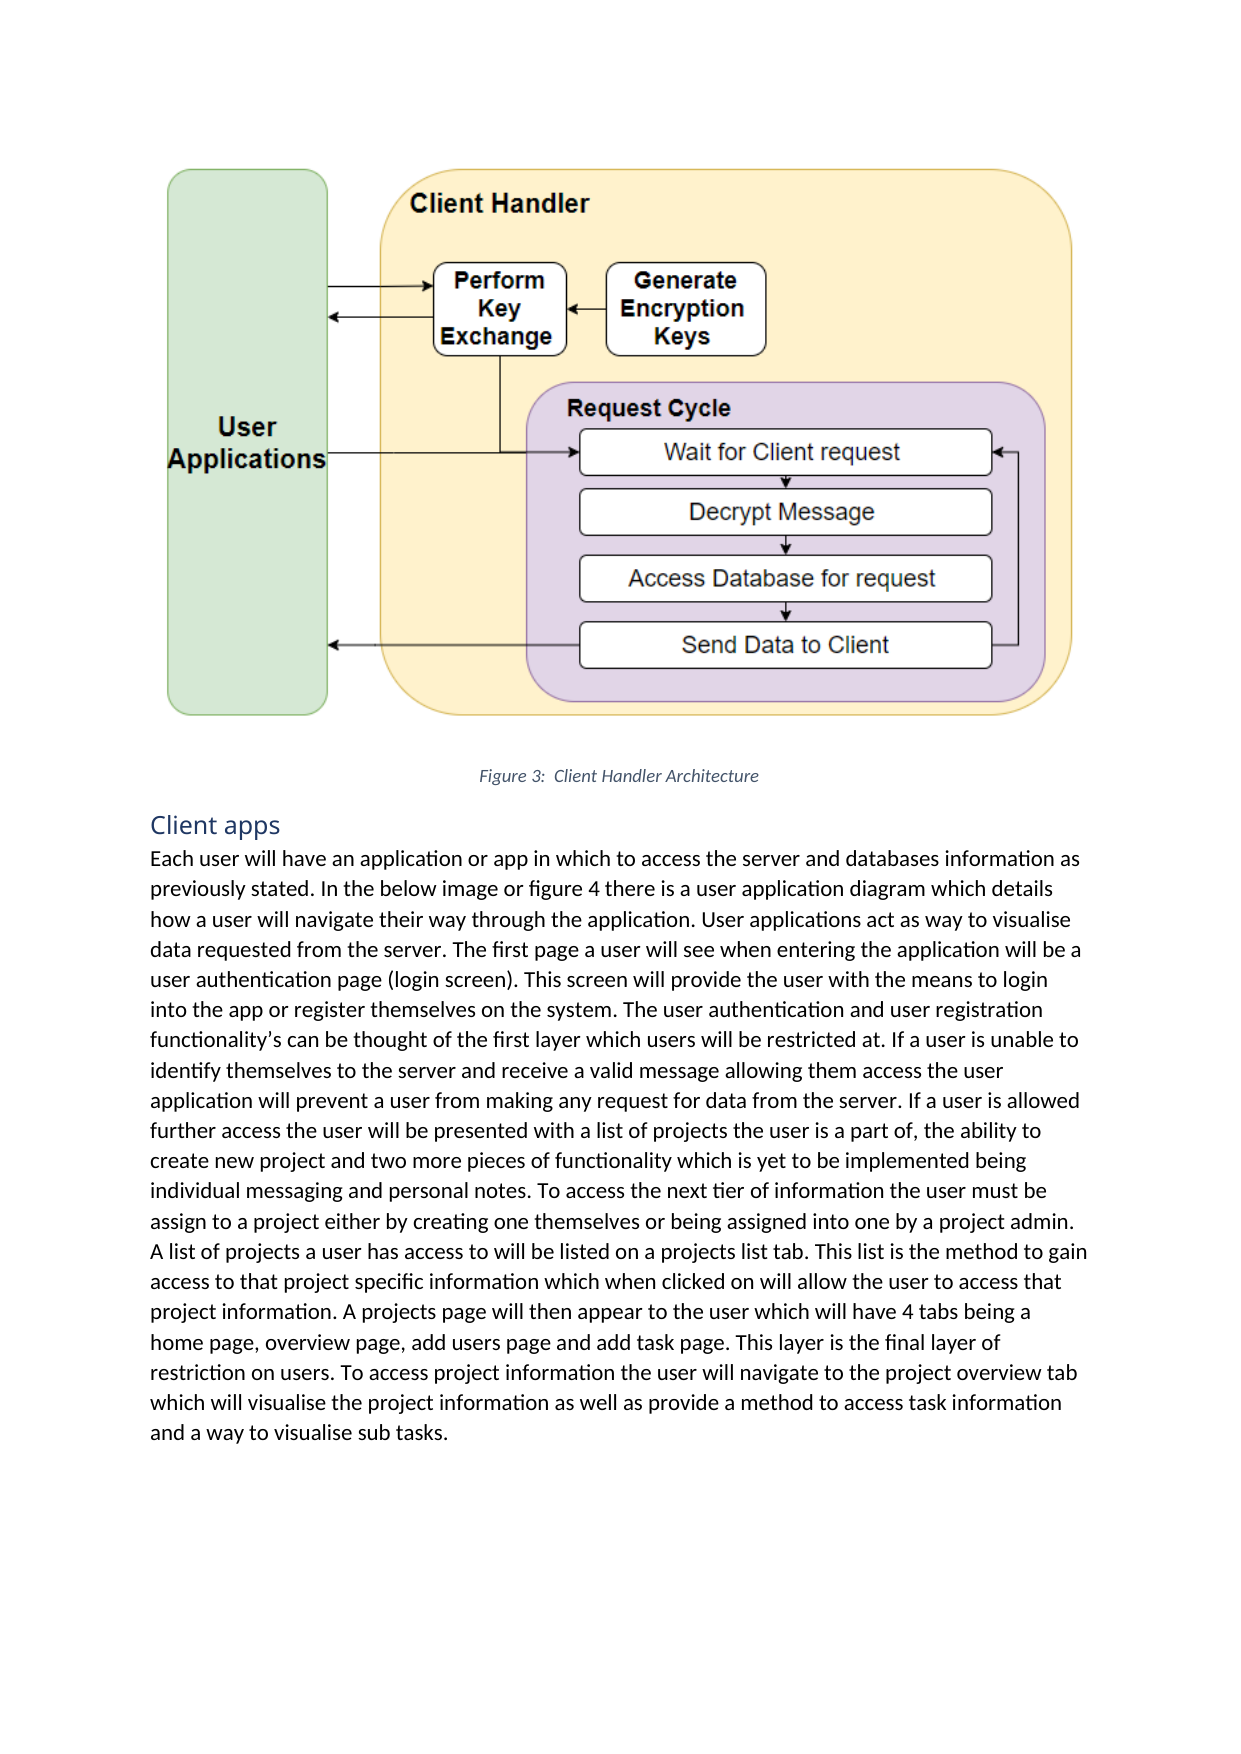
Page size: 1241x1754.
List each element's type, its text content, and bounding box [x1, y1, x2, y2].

text Figure 3: Client Handler Architecture [150, 764, 1090, 787]
text Each user will have an application or app in which to access the server and databases information as previously stated. In the below image or figure 4 there is a user application diagram which details how a user will navigate their way through the application. User applications act as way to visualise data requested from the server. The first page a user will see when entering the application will be a user authentication page (login screen). This screen will provide the user with the means to login into the app or register themselves on the system. The user authentication and user registration functionality’s can be thought of the first layer which users will be restricted at. If a user is unable to identify themselves to the server and receive a valid message allowing them access the user application will prevent a user from making any request for data from the server. If a user is allowed further access the user will be presented with a list of projects the user is a part of, the ability to create new project and two more pieces of functionality which is yet to be implemented being individual messaging and personal notes. To access the next tier of information the user must be assign to a project either by creating one themselves or being assigned into one by a project admin. A list of projects a user has access to will be listed on a projects list tab. This list is the method to gain access to that project specific information which when clicked on will allow the user to access that project information. A projects page will then appear to the user which will have 4 tabs being a home page, overview page, add users page and add task page. This layer is the final layer of restriction on users. To access project information the user will navigate to the project overview tab which will visualise the project information as well as provide a method to access task information and a way to visualise sub tasks. [150, 844, 1090, 1446]
subtitle Client apps [150, 807, 1090, 842]
picture [150, 150, 1091, 745]
